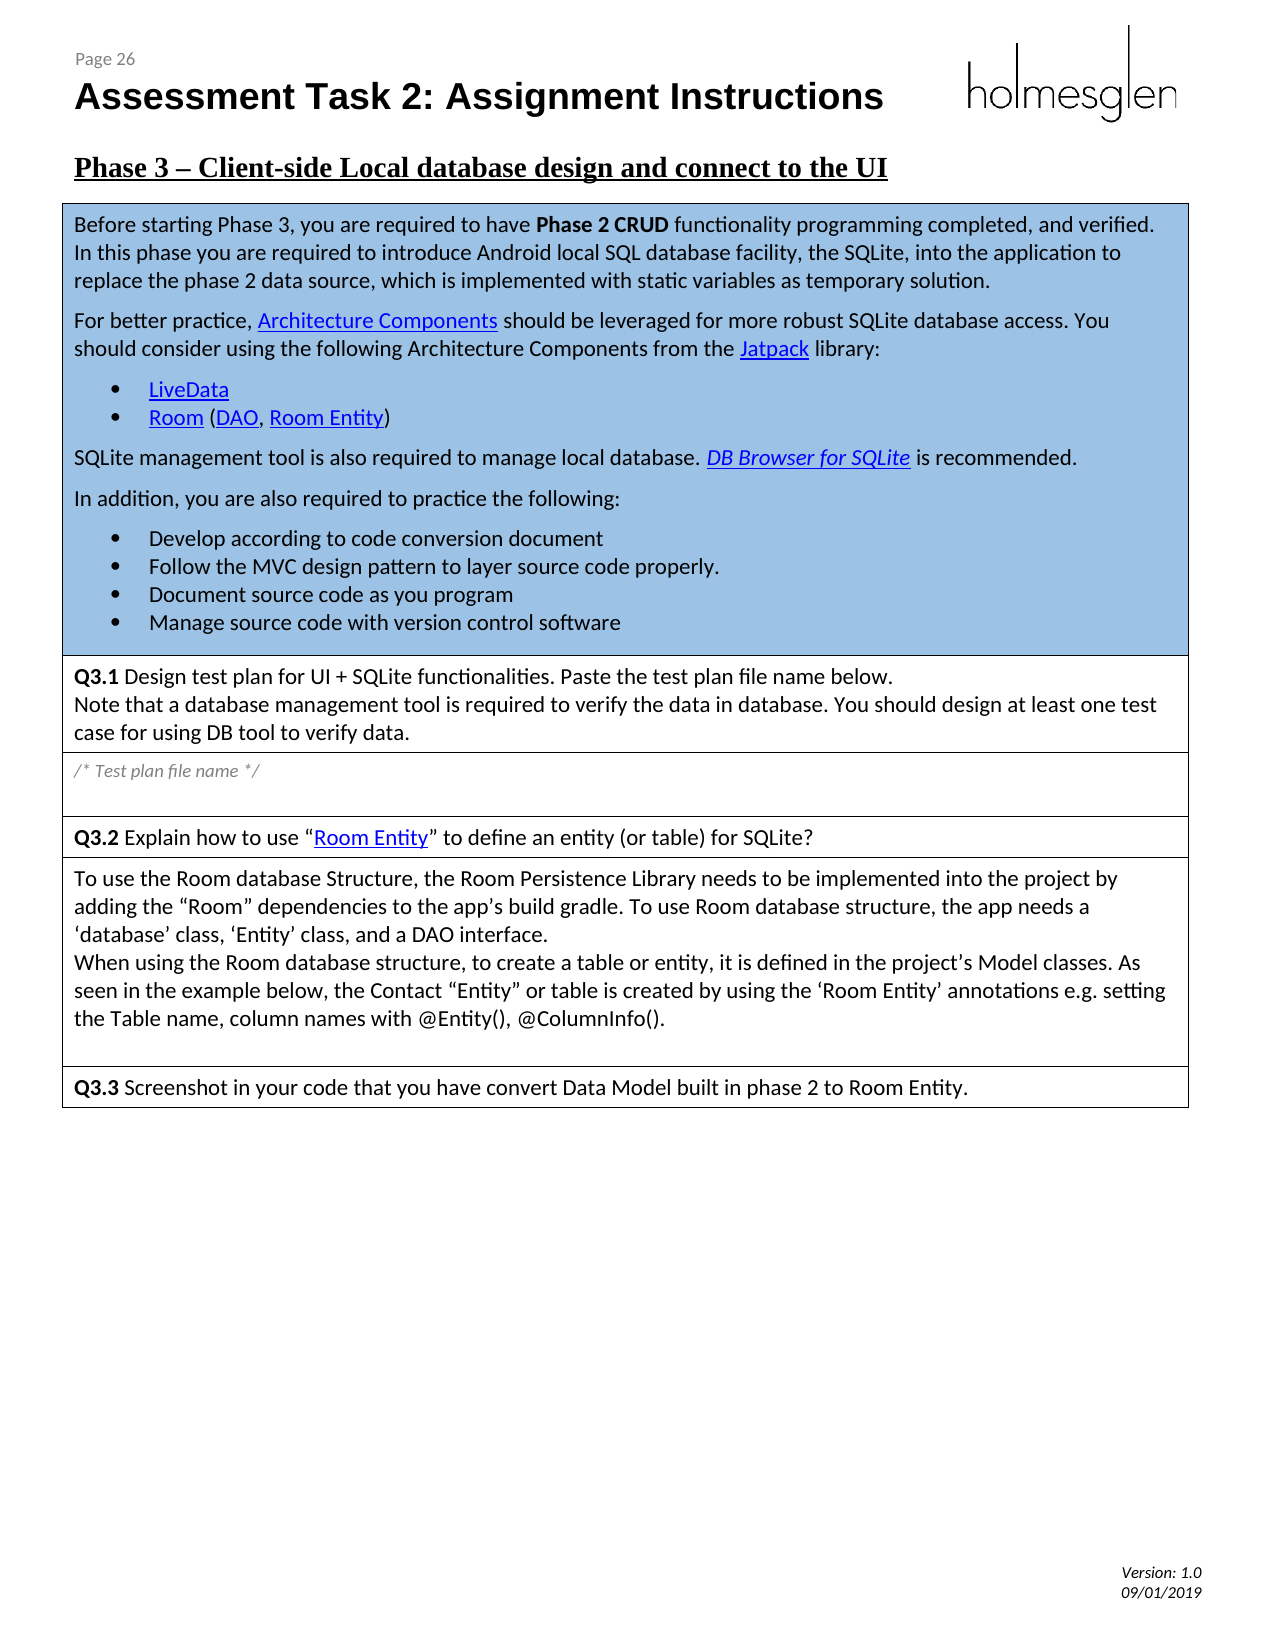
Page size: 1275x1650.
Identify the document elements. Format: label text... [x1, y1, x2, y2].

table_cell Q3.2 Explain how to use “Room Entity” to define an entity (or table) for SQLite? [63, 817, 1188, 857]
text Phase 3 – Client-side Local database design and connect to the UI [74, 150, 1201, 183]
table_cell /* Test plan file name */ [63, 753, 1188, 816]
table_header Before starting Phase 3, you are required to have Phase 2 CRUD functionality programming completed, and verified. In this phase you are required to introduce Android local SQL database facility, the SQLite, into the application to replace the phase 2 data source, which is implemented with static variables as temporary solution. For better practice, Architecture Components should be leveraged for more robust SQLite database access. You should consider using the following Architecture Components from the Jatpack library: LiveData Room (DAO, Room Entity) SQLite management tool is also required to manage local database. DB Browser for SQLite is recommended. In addition, you are also required to practice the following: Develop according to code conversion document Follow the MVC design pattern to layer source code properly. Document source code as you program Manage source code with version control software [63, 204, 1188, 655]
table_cell Q3.3 Screenshot in your code that you have convert Data Model built in phase 2 to Room Entity. [63, 1067, 1188, 1107]
picture [948, 25, 1177, 143]
table_cell To use the Room database Structure, the Room Persistence Library needs to be implemented into the project by adding the “Room” dependencies to the app’s build gradle. To use Room database structure, the app needs a ‘database’ class, ‘Entity’ class, and a DAO interface. When using the Room database structure, to create a table or entity, it is defined in the project’s Model classes. As seen in the example below, the Contact “Entity” or table is created by using the ‘Room Entity’ annotations e.g. setting the Table name, column names with @Entity(), @ColumnInfo(). [63, 858, 1188, 1066]
table_cell Q3.1 Design test plan for UI + SQLite functionalities. Paste the test plan file name below. Note that a database management tool is required to verify the data in database. You should design at least one test case for using DB tool to verify data. [63, 656, 1188, 752]
